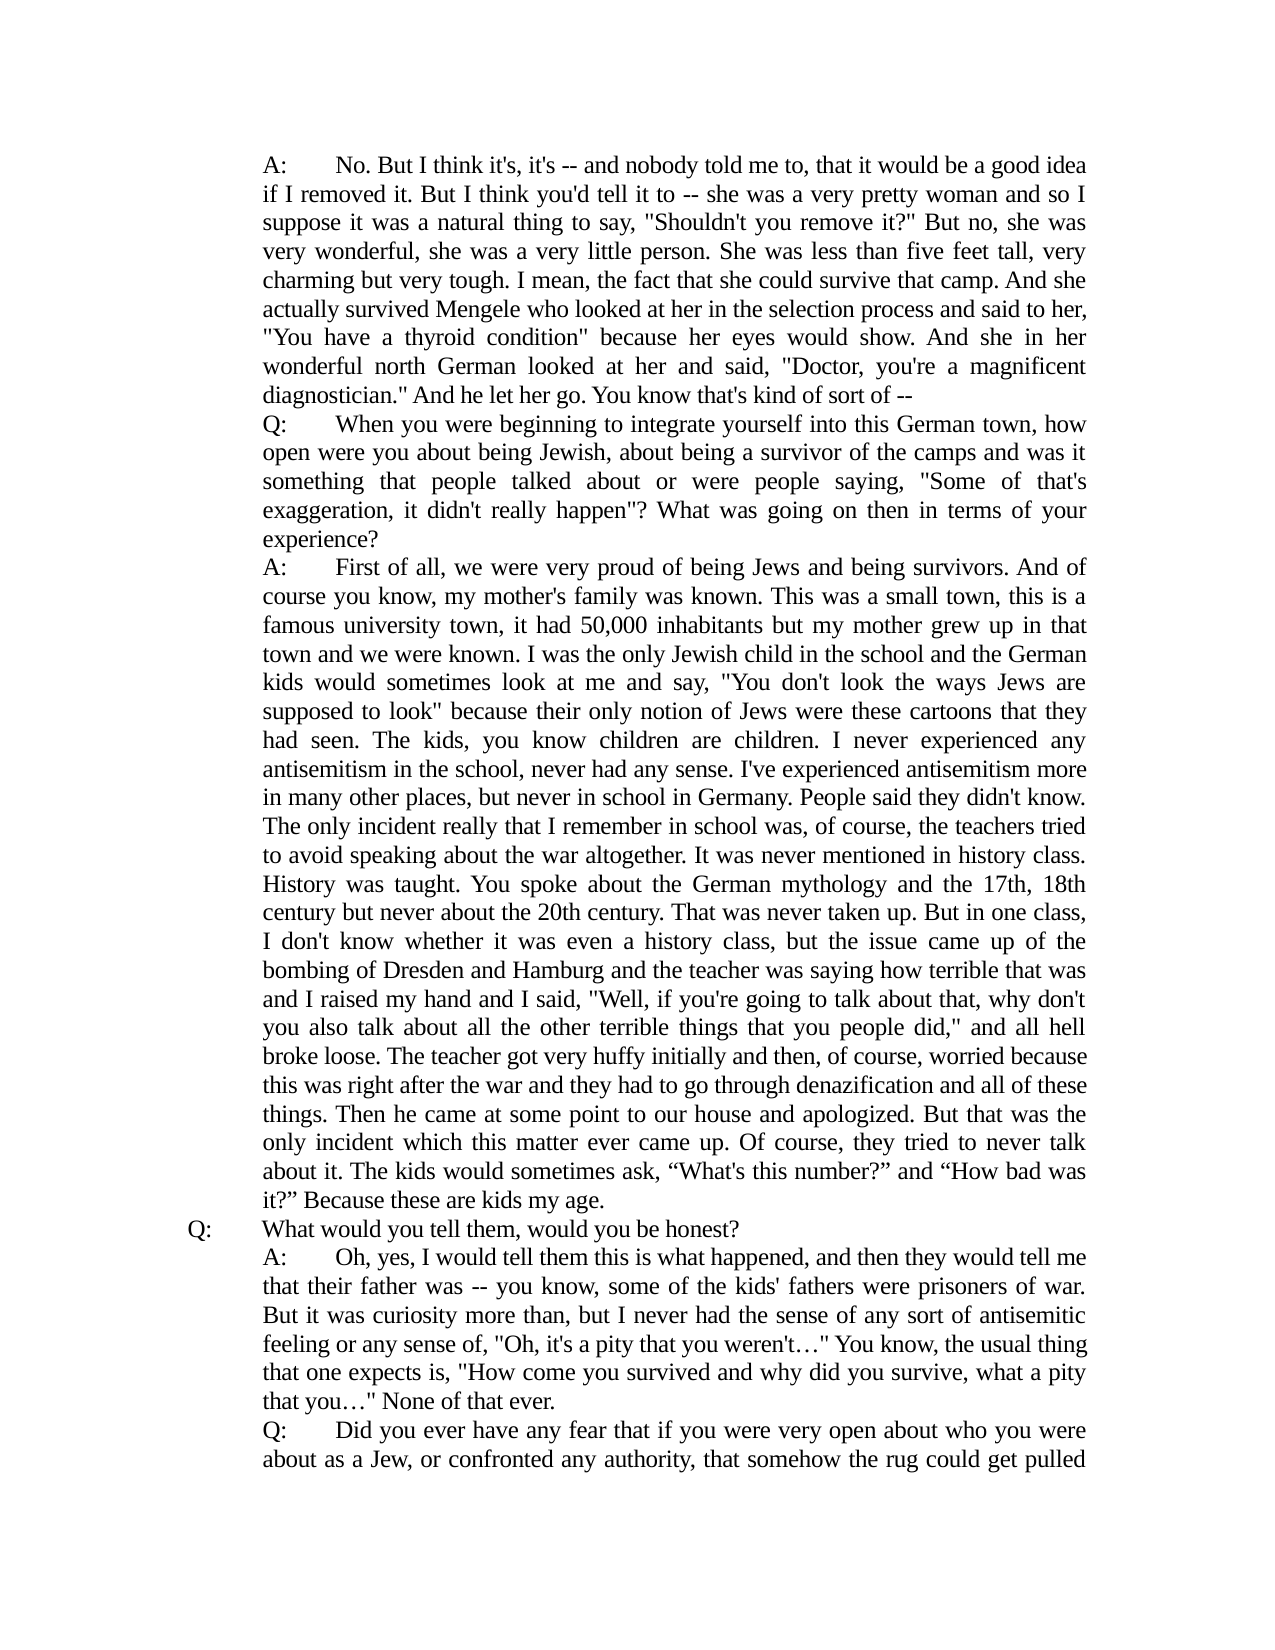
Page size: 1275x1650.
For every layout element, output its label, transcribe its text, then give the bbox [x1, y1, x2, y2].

text A: Oh, yes, I would tell them this is what happened, and then they would tell me that their father was -- you know, some of the kids' fathers were prisoners of war. But it was curiosity more than, but I never had the sense of any sort of antisemitic feeling or any sense of, "Oh, it's a pity that you weren't…" You know, the usual thing that one expects is, "How come you survived and why did you survive, what a pity that you…" None of that ever. [262, 1271, 1087, 1444]
text Q: Did you ever consider removing your tatoo? [187, 150, 1087, 179]
text A: First of all, we were very proud of being Jews and being survivors. And of course you know, my mother's family was known. This was a small town, this is a famous university town, it had 50,000 inhabitants but my mother grew up in that town and we were known. I was the only Jewish child in the school and the German kids would sometimes look at me and say, "You don't look the ways Jews are supposed to look" because their only notion of Jews were these cartoons that they had seen. The kids, you know children are children. I never experienced any antisemitism in the school, never had any sense. I've experienced antisemitism more in many other places, but never in school in Germany. People said they didn't know. The only incident really that I remember in school was, of course, the teachers tried to avoid speaking about the war altogether. It was never mentioned in history class. History was taught. You spoke about the German mythology and the 17th, 18th century but never about the 20th century. That was never taken up. But in one class, I don't know whether it was even a history class, but the issue came up of the bombing of Dresden and Hamburg and the teacher was saying how terrible that was and I raised my hand and I said, "Well, if you're going to talk about that, why don't you also talk about all the other terrible things that you people did," and all hell broke loose. The teacher got very huffy initially and then, of course, worried because this was right after the war and they had to go through denazification and all of these things. Then he came at some point to our house and apologized. But that was the only incident which this matter ever came up. Of course, they tried to never talk about it. The kids would sometimes ask, “What's this number?” and “How bad was it?” Because these are kids my age. [262, 581, 1087, 1242]
text Q: When you were beginning to integrate yourself into this German town, how open were you about being Jewish, about being a survivor of the camps and was it something that people talked about or were people saying, "Some of that's exaggeration, it didn't really happen"? What was going on then in terms of your experience? [262, 437, 1087, 581]
text Q: What would you tell them, would you be honest? [187, 1242, 1087, 1271]
text A: No. But I think it's, it's -- and nobody told me to, that it would be a good idea if I removed it. But I think you'd tell it to -- she was a very pretty woman and so I suppose it was a natural thing to say, "Shouldn't you remove it?" But no, she was very wonderful, she was a very little person. She was less than five feet tall, very charming but very tough. I mean, the fact that she could survive that camp. And she actually survived Mengele who looked at her in the selection process and said to her, "You have a thyroid condition" because her eyes would show. And she in her wonderful north German looked at her and said, "Doctor, you're a magnificent diagnostician." And he let her go. You know that's kind of sort of -- [262, 179, 1087, 437]
